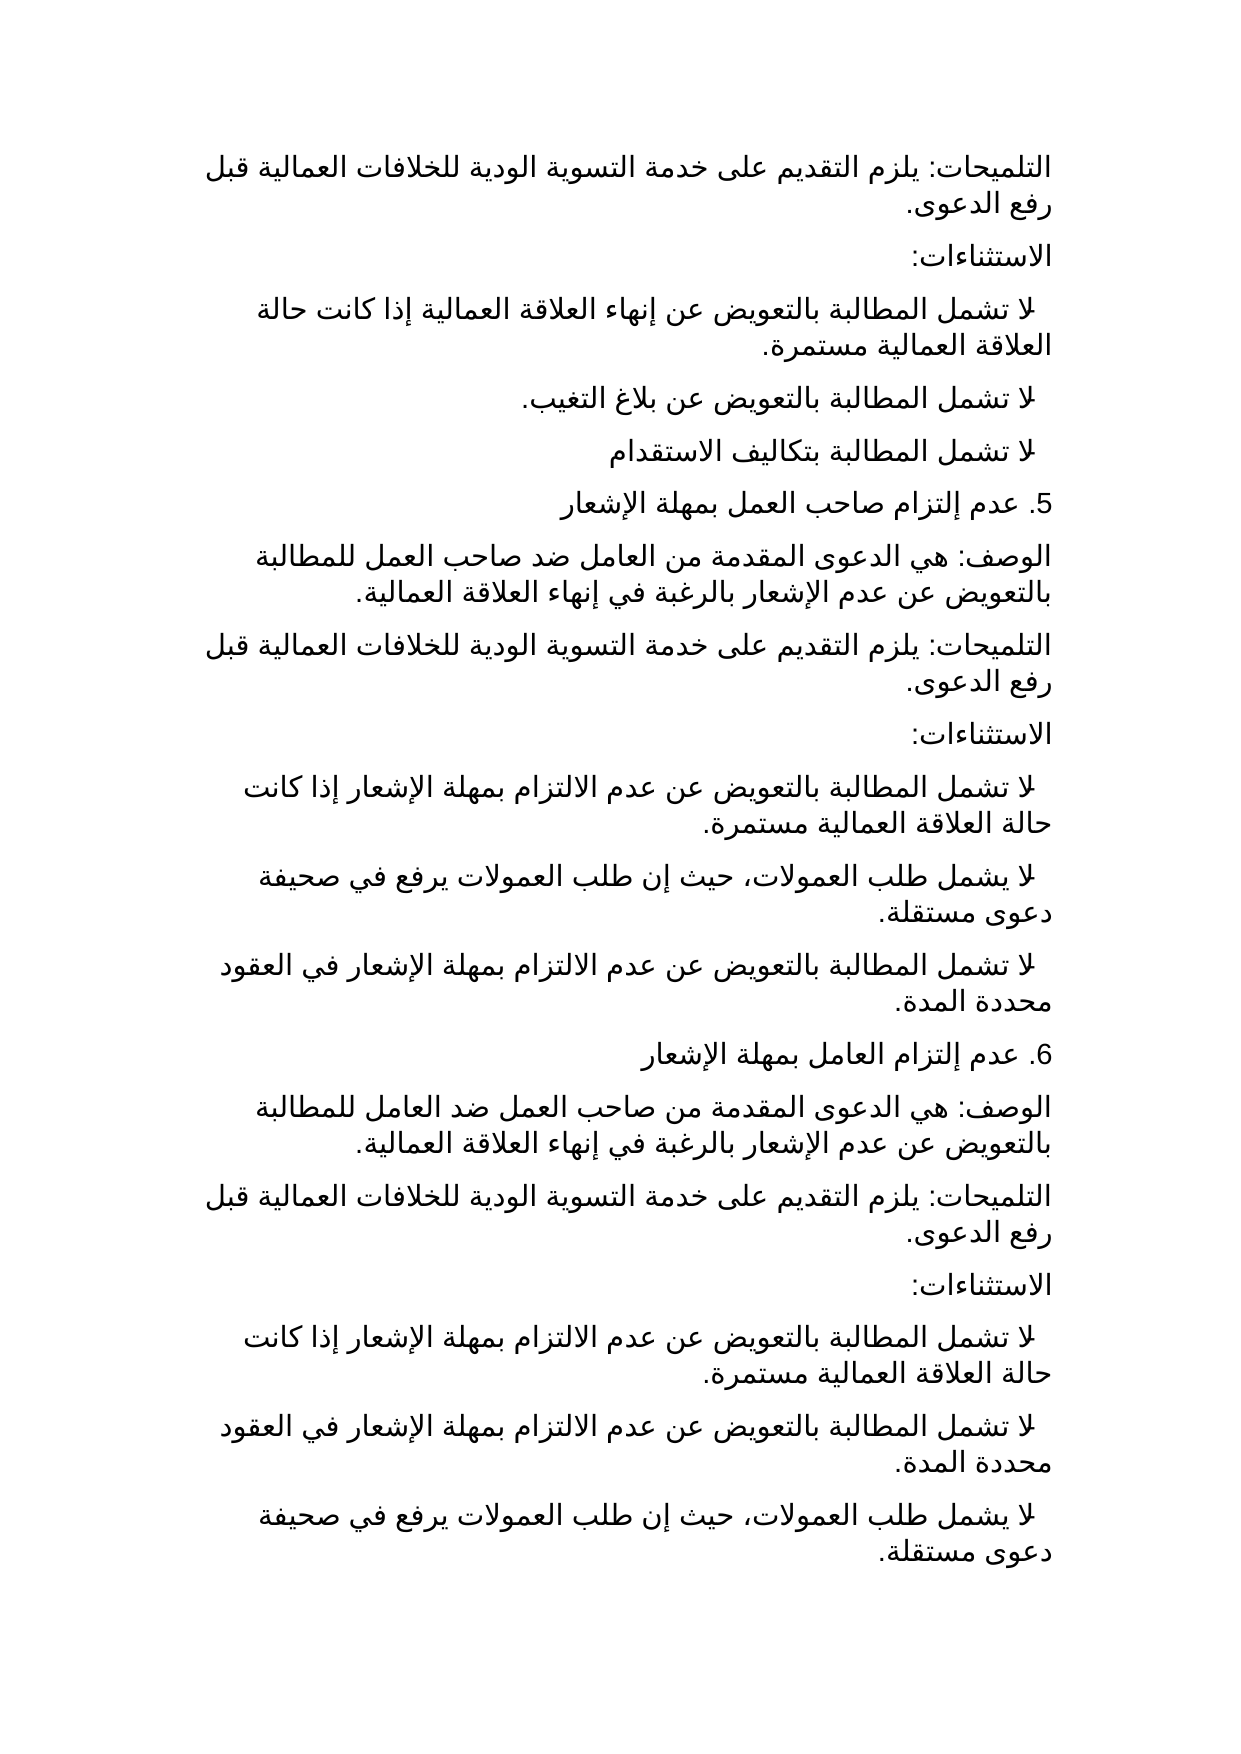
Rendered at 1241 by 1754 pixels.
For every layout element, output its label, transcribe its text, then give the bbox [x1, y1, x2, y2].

text التلميحات: يلزم التقديم على خدمة التسوية الودية للخلافات العمالية قبل رفع الدعوى. [187, 628, 1053, 698]
text - لا تشمل المطالبة بتكاليف الاستقدام [187, 433, 1053, 467]
text التلميحات: يلزم التقديم على خدمة التسوية الودية للخلافات العمالية قبل رفع الدعوى. [187, 1178, 1053, 1248]
text - لا تشمل المطالبة بالتعويض عن عدم الالتزام بمهلة الإشعار في العقود محددة المدة. [187, 948, 1053, 1017]
text - لا يشمل طلب العمولات، حيث إن طلب العمولات يرفع في صحيفة دعوى مستقلة. [187, 1498, 1053, 1568]
text الوصف: هي الدعوى المقدمة من صاحب العمل ضد العامل للمطالبة بالتعويض عن عدم الإشعار بالرغبة في إنهاء العلاقة العمالية. [187, 1089, 1053, 1159]
text - لا يشمل طلب العمولات، حيث إن طلب العمولات يرفع في صحيفة دعوى مستقلة. [187, 859, 1053, 928]
text 5. عدم إلتزام صاحب العمل بمهلة الإشعار [187, 486, 1053, 520]
text الوصف: هي الدعوى المقدمة من العامل ضد صاحب العمل للمطالبة بالتعويض عن عدم الإشعار بالرغبة في إنهاء العلاقة العمالية. [187, 539, 1053, 609]
text الاستثناءات: [187, 717, 1053, 751]
text الاستثناءات: [187, 239, 1053, 272]
text - لا تشمل المطالبة بالتعويض عن عدم الالتزام بمهلة الإشعار في العقود محددة المدة. [187, 1409, 1053, 1479]
text التلميحات: يلزم التقديم على خدمة التسوية الودية للخلافات العمالية قبل رفع الدعوى. [187, 150, 1053, 220]
text - لا تشمل المطالبة بالتعويض عن عدم الالتزام بمهلة الإشعار إذا كانت حالة العلاقة العمالية مستمرة. [187, 770, 1053, 839]
text - لا تشمل المطالبة بالتعويض عن بلاغ التغيب. [187, 381, 1053, 414]
text 6. عدم إلتزام العامل بمهلة الإشعار [187, 1037, 1053, 1070]
text الاستثناءات: [187, 1267, 1053, 1301]
text - لا تشمل المطالبة بالتعويض عن إنهاء العلاقة العمالية إذا كانت حالة العلاقة العمالية مستمرة. [187, 292, 1053, 361]
text - لا تشمل المطالبة بالتعويض عن عدم الالتزام بمهلة الإشعار إذا كانت حالة العلاقة العمالية مستمرة. [187, 1320, 1053, 1390]
